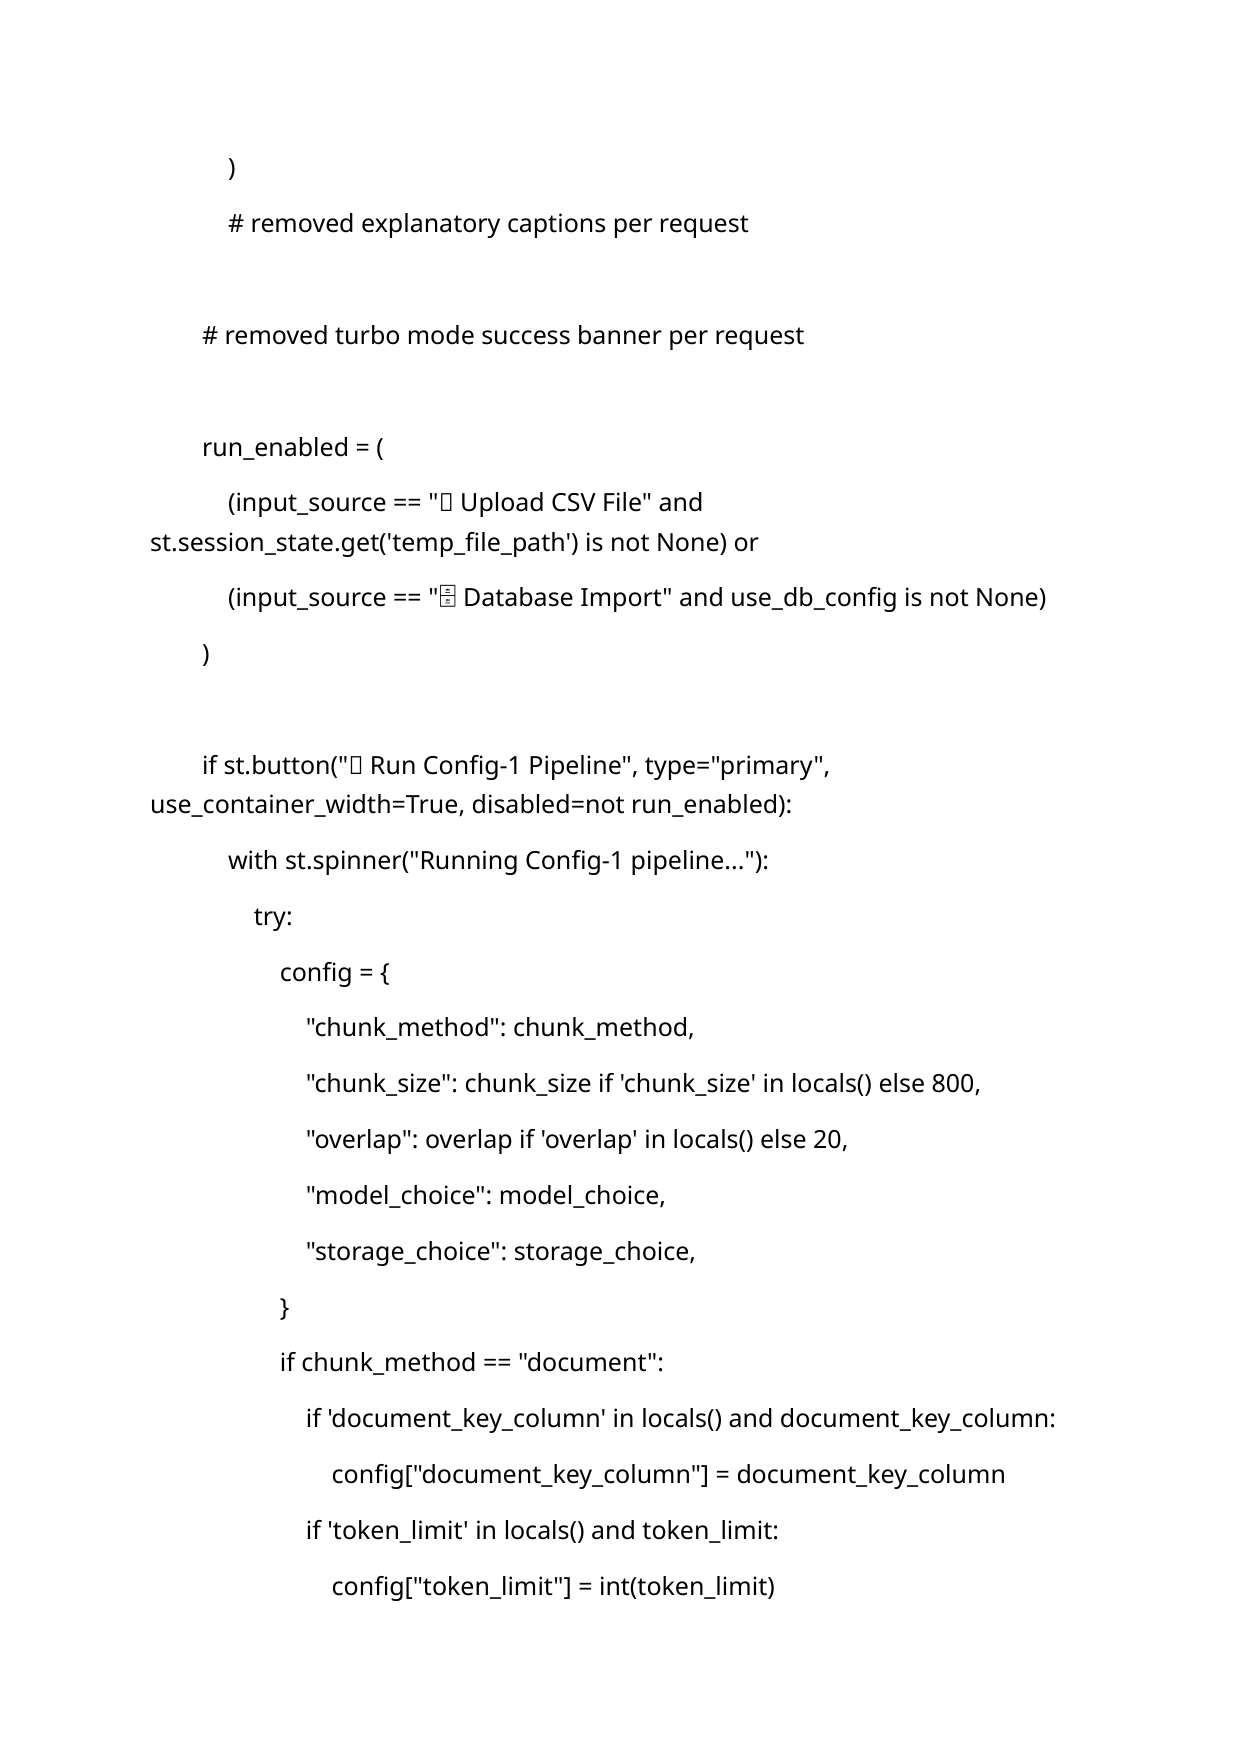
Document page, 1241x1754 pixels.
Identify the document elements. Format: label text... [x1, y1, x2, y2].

text ) [150, 636, 1090, 670]
text "chunk_size": chunk_size if 'chunk_size' in locals() else 800, [150, 1066, 1090, 1100]
text ) [150, 150, 1090, 184]
text (input_source == "🗄️ Database Import" and use_db_config is not None) [150, 580, 1090, 614]
text if 'document_key_column' in locals() and document_key_column: [150, 1401, 1090, 1435]
text "model_choice": model_choice, [150, 1177, 1090, 1212]
text run_enabled = ( [150, 429, 1090, 463]
text "storage_choice": storage_choice, [150, 1233, 1090, 1267]
text if st.button("🚀 Run Config-1 Pipeline", type="primary", use_container_width=True, disabled=not run_enabled): [150, 747, 1090, 821]
text "chunk_method": chunk_method, [150, 1010, 1090, 1044]
text config["document_key_column"] = document_key_column [150, 1457, 1090, 1491]
text try: [150, 898, 1090, 932]
text # removed explanatory captions per request [150, 206, 1090, 240]
text # removed turbo mode success banner per request [150, 317, 1090, 352]
text if 'token_limit' in locals() and token_limit: [150, 1512, 1090, 1547]
text if chunk_method == "document": [150, 1345, 1090, 1379]
text with st.spinner("Running Config-1 pipeline..."): [150, 842, 1090, 877]
text "overlap": overlap if 'overlap' in locals() else 20, [150, 1122, 1090, 1156]
text config["token_limit"] = int(token_limit) [150, 1568, 1090, 1602]
text config = { [150, 954, 1090, 988]
text (input_source == "📁 Upload CSV File" and st.session_state.get('temp_file_path') is not None) or [150, 485, 1090, 558]
text } [150, 1289, 1090, 1323]
